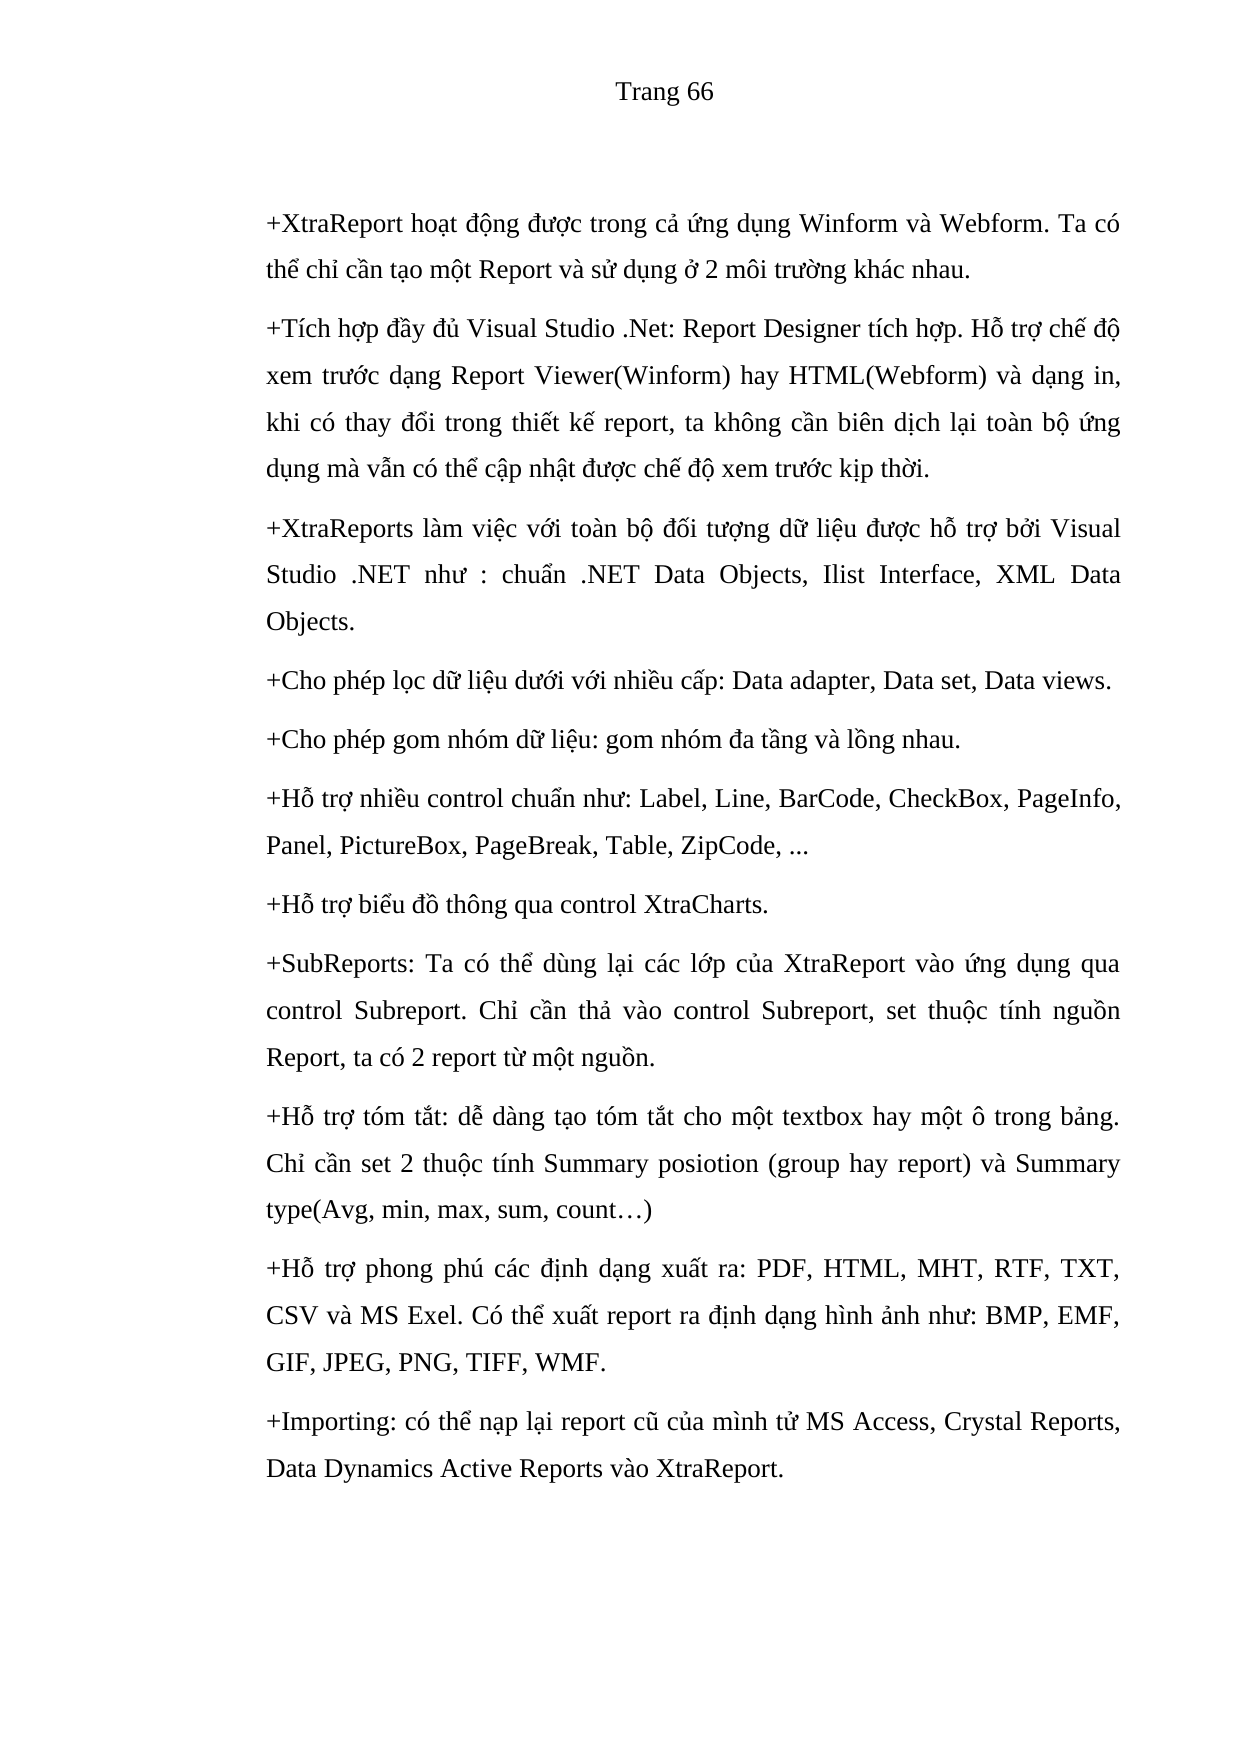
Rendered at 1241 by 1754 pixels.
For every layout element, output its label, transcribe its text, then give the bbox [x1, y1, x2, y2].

text +Hỗ trợ nhiều control chuẩn như: Label, Line, BarCode, CheckBox, PageInfo, Panel, PictureBox, PageBreak, Table, ZipCode, ... [266, 783, 1122, 860]
text +XtraReports làm việc với toàn bộ đối tượng dữ liệu được hỗ trợ bởi Visual Studio .NET như : chuẩn .NET Data Objects, Ilist Interface, XML Data Objects. [266, 512, 1122, 636]
text +Hỗ trợ biểu đồ thông qua control XtraCharts. [266, 888, 1122, 919]
text +Importing: có thể nạp lại report cũ của mình tử MS Access, Crystal Reports, Data Dynamics Active Reports vào XtraReport. [266, 1405, 1122, 1483]
text +Hỗ trợ phong phú các định dạng xuất ra: PDF, HTML, MHT, RTF, TXT, CSV và MS Exel. Có thể xuất report ra định dạng hình ảnh như: BMP, EMF, GIF, JPEG, PNG, TIFF, WMF. [266, 1253, 1122, 1377]
text +Cho phép lọc dữ liệu dưới với nhiều cấp: Data adapter, Data set, Data views. [266, 664, 1122, 695]
text +XtraReport hoạt động được trong cả ứng dụng Winform và Webform. Ta có thể chỉ cần tạo một Report và sử dụng ở 2 môi trường khác nhau. [266, 207, 1122, 284]
text +Tích hợp đầy đủ Visual Studio .Net: Report Designer tích hợp. Hỗ trợ chế độ xem trước dạng Report Viewer(Winform) hay HTML(Webform) và dạng in, khi có thay đổi trong thiết kế report, ta không cần biên dịch lại toàn bộ ứng dụng mà vẫn có thể cập nhật được chế độ xem trước kịp thời. [266, 313, 1122, 484]
text +Cho phép gom nhóm dữ liệu: gom nhóm đa tầng và lồng nhau. [266, 723, 1122, 754]
text +Hỗ trợ tóm tắt: dễ dàng tạo tóm tắt cho một textbox hay một ô trong bảng. Chỉ cần set 2 thuộc tính Summary posiotion (group hay report) và Summary type(Avg, min, max, sum, count…) [266, 1100, 1122, 1224]
text +SubReports: Ta có thể dùng lại các lớp của XtraReport vào ứng dụng qua control Subreport. Chỉ cần thả vào control Subreport, set thuộc tính nguồn Report, ta có 2 report từ một nguồn. [266, 948, 1122, 1072]
